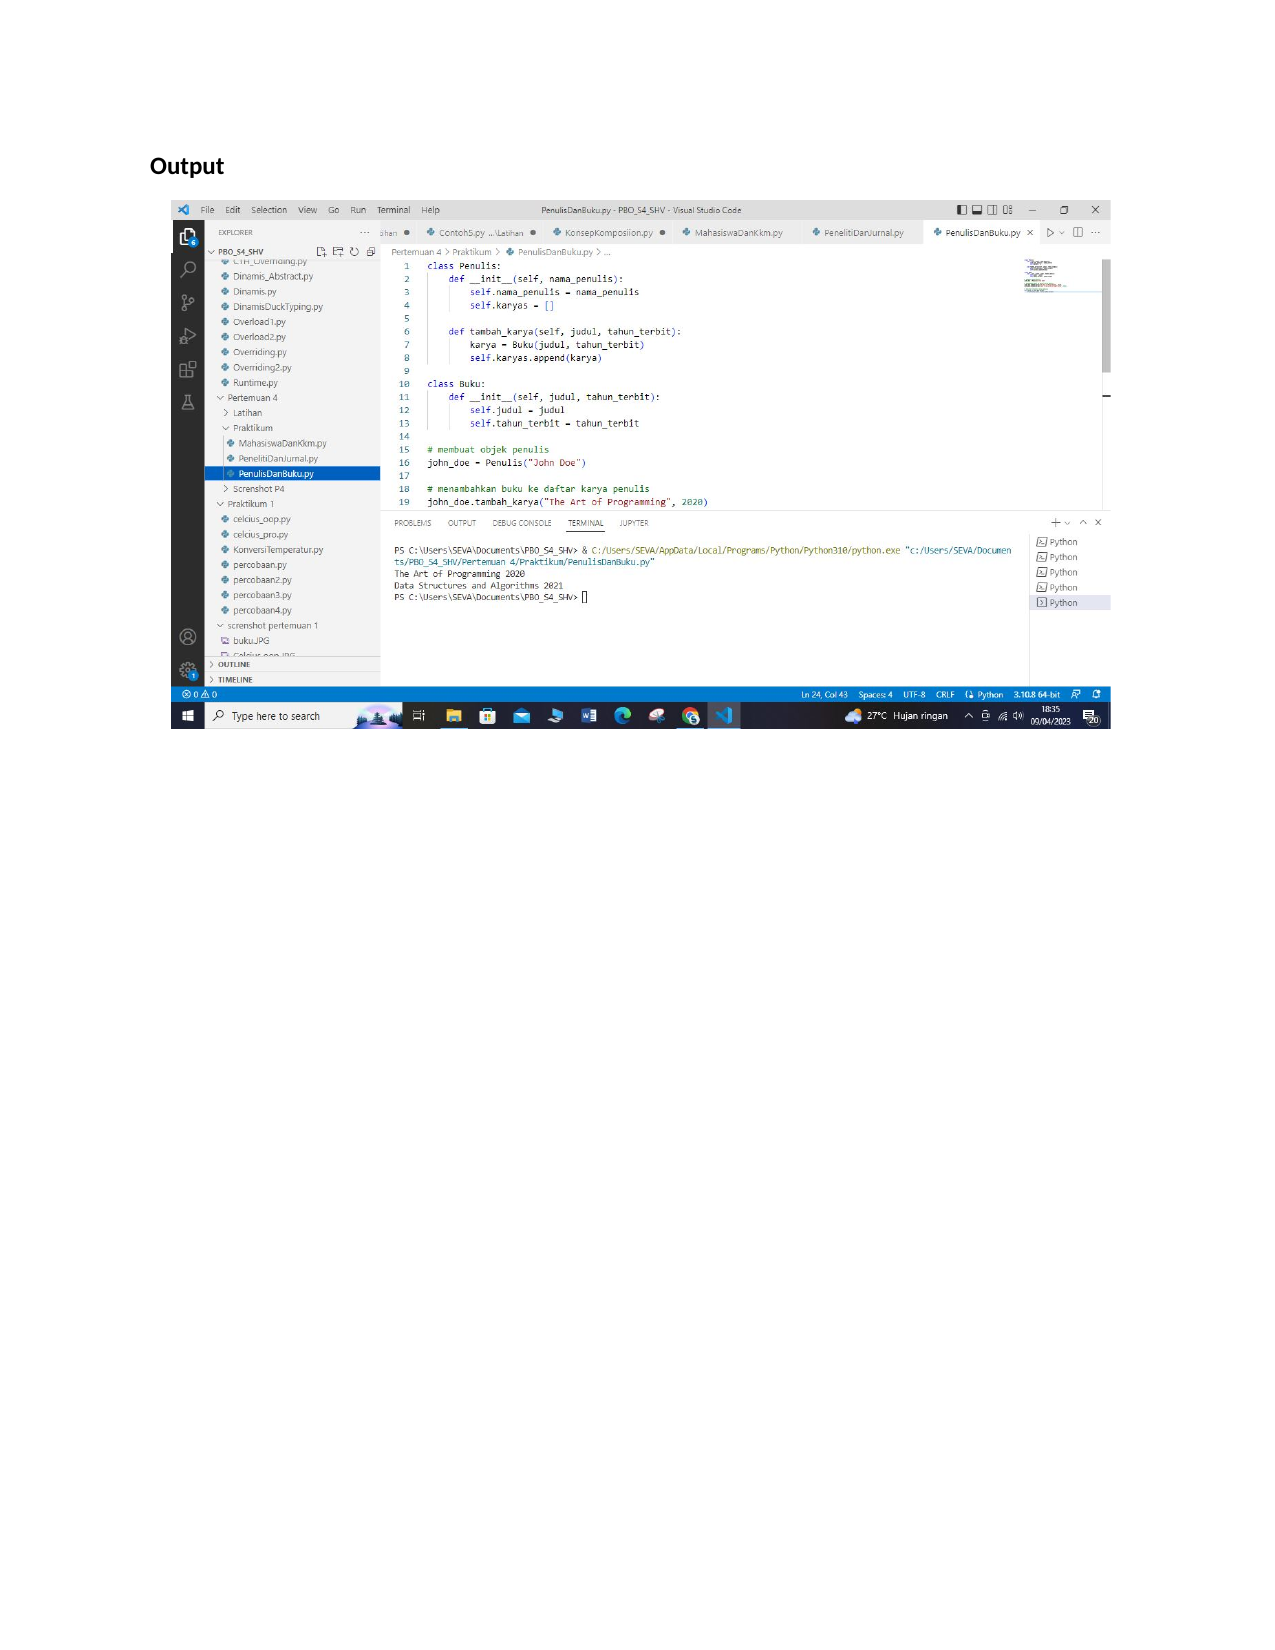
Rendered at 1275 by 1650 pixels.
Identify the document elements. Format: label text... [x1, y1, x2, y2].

picture [171, 200, 1111, 729]
text Output [150, 150, 1217, 180]
